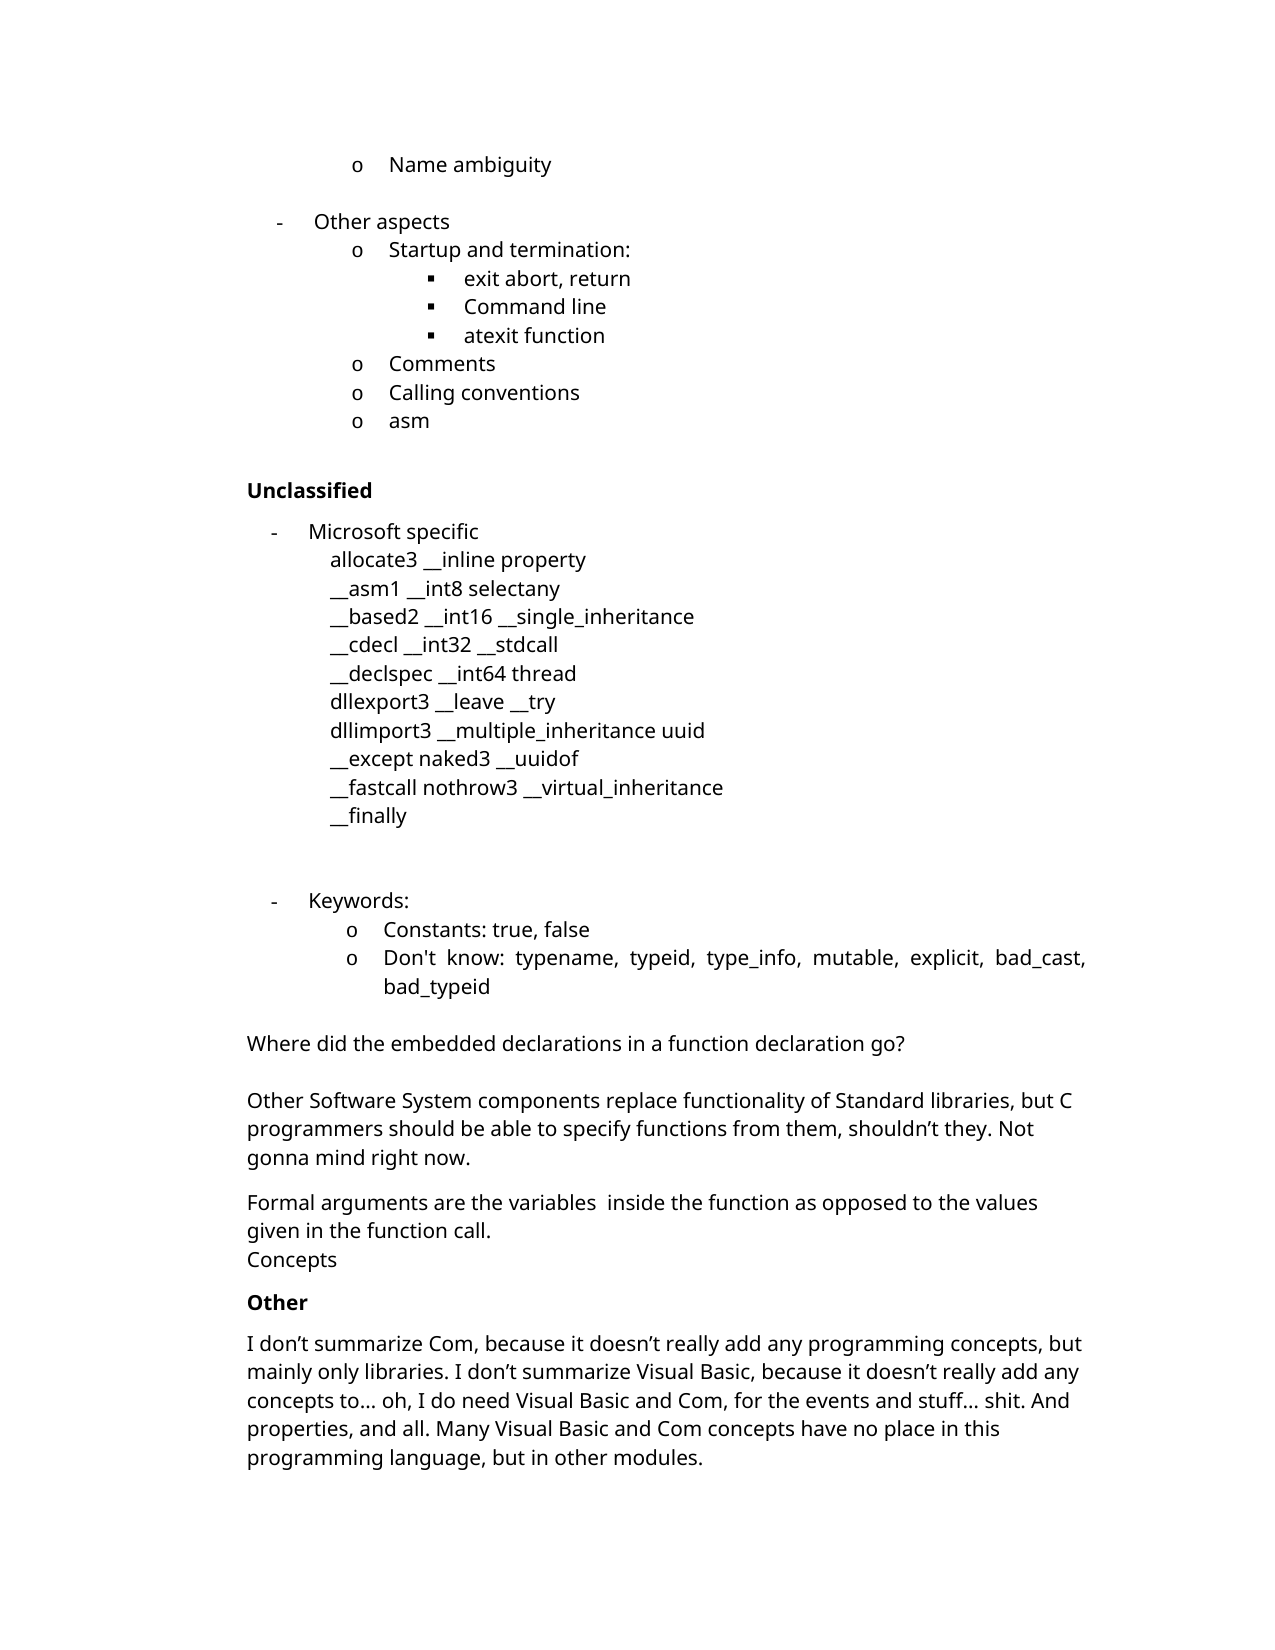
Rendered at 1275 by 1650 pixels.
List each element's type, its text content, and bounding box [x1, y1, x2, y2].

text __asm1 __int8 selectany [292, 574, 1087, 602]
text Where did the embedded declarations in a function declaration go? [247, 1029, 1087, 1057]
text dllimport3 __multiple_inheritance uuid [292, 716, 1087, 744]
list Microsoft specific [271, 517, 1087, 545]
list Other aspects [276, 207, 1087, 235]
text __based2 __int16 __single_inheritance [292, 602, 1087, 631]
text __declspec __int64 thread [292, 659, 1087, 687]
list Constants: true, false [346, 915, 1087, 943]
list Calling conventions [351, 378, 1087, 406]
list Comments [351, 349, 1087, 378]
list Keywords: [271, 886, 1087, 915]
text Concepts [247, 1245, 1087, 1273]
subtitle Unclassified [247, 476, 1087, 504]
text __except naked3 __uuidof [292, 744, 1087, 773]
text __cdecl __int32 __stdcall [292, 631, 1087, 659]
text __fastcall nothrow3 __virtual_inheritance [292, 773, 1087, 801]
text dllexport3 __leave __try [292, 687, 1087, 716]
list exit abort, return [426, 264, 1087, 292]
text Other Software System components replace functionality of Standard libraries, but C programmers should be able to specify functions from them, shouldn’t they. Not gonna mind right now. [247, 1086, 1087, 1171]
text allocate3 __inline property [292, 545, 1087, 574]
list atexit function [426, 321, 1087, 349]
list Name ambiguity [351, 150, 1087, 178]
list Startup and termination: [351, 235, 1087, 264]
list Don't know: typename, typeid, type_info, mutable, explicit, bad_cast, bad_typeid [346, 943, 1087, 1000]
text I don’t summarize Com, because it doesn’t really add any programming concepts, but mainly only libraries. I don’t summarize Visual Basic, because it doesn’t really add any concepts to… oh, I do need Visual Basic and Com, for the events and stuff… shit. And properties, and all. Many Visual Basic and Com concepts have no place in this programming language, but in other modules. [247, 1329, 1087, 1471]
subtitle Other [247, 1288, 1087, 1316]
text Formal arguments are the variables inside the function as opposed to the values given in the function call. [247, 1188, 1087, 1245]
text __finally [292, 801, 1087, 829]
list asm [351, 406, 1087, 435]
list Command line [426, 292, 1087, 321]
